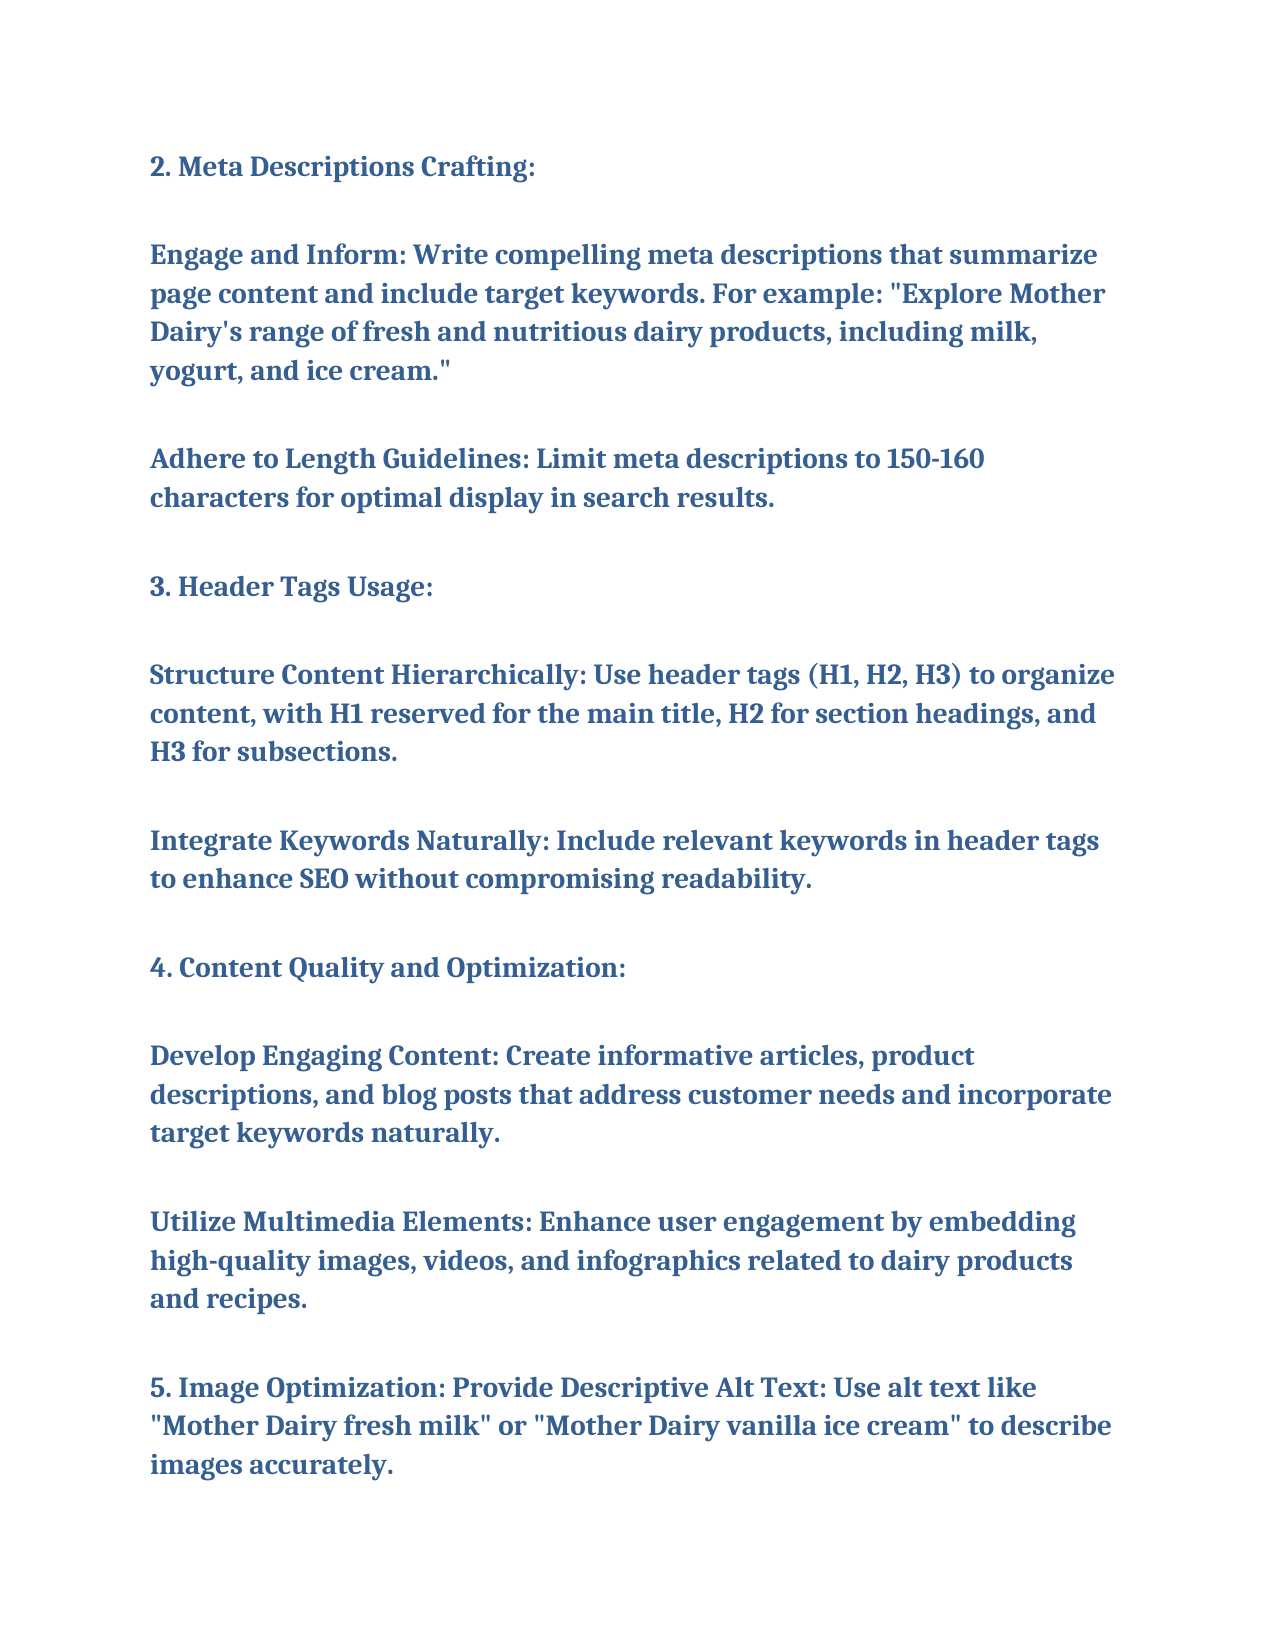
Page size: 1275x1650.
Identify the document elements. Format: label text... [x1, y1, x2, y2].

subtitle Utilize Multimedia Elements: Enhance user engagement by embedding high-quality images, videos, and infographics related to dairy products and recipes. [150, 1205, 1125, 1316]
subtitle Structure Content Hierarchically: Use header tags (H1, H2, H3) to organize content, with H1 reserved for the main title, H2 for section headings, and H3 for subsections. [150, 658, 1125, 769]
subtitle 4. Content Quality and Optimization: [150, 951, 1125, 984]
subtitle Integrate Keywords Naturally: Include relevant keywords in header tags to enhance SEO without compromising readability. [150, 824, 1125, 896]
subtitle 5. Image Optimization: Provide Descriptive Alt Text: Use alt text like "Mother Dairy fresh milk" or "Mother Dairy vanilla ice cream" to describe images accurately. [150, 1371, 1125, 1481]
subtitle 2. Meta Descriptions Crafting: [150, 150, 1125, 183]
subtitle Adhere to Length Guidelines: Limit meta descriptions to 150-160 characters for optimal display in search results. [150, 443, 1125, 515]
subtitle Develop Engaging Content: Create informative articles, product descriptions, and blog posts that address customer needs and incorporate target keywords naturally. [150, 1039, 1125, 1150]
subtitle Engage and Inform: Write compelling meta descriptions that summarize page content and include target keywords. For example: "Explore Mother Dairy's range of fresh and nutritious dairy products, including milk, yogurt, and ice cream." [150, 238, 1125, 388]
subtitle 3. Header Tags Usage: [150, 570, 1125, 603]
